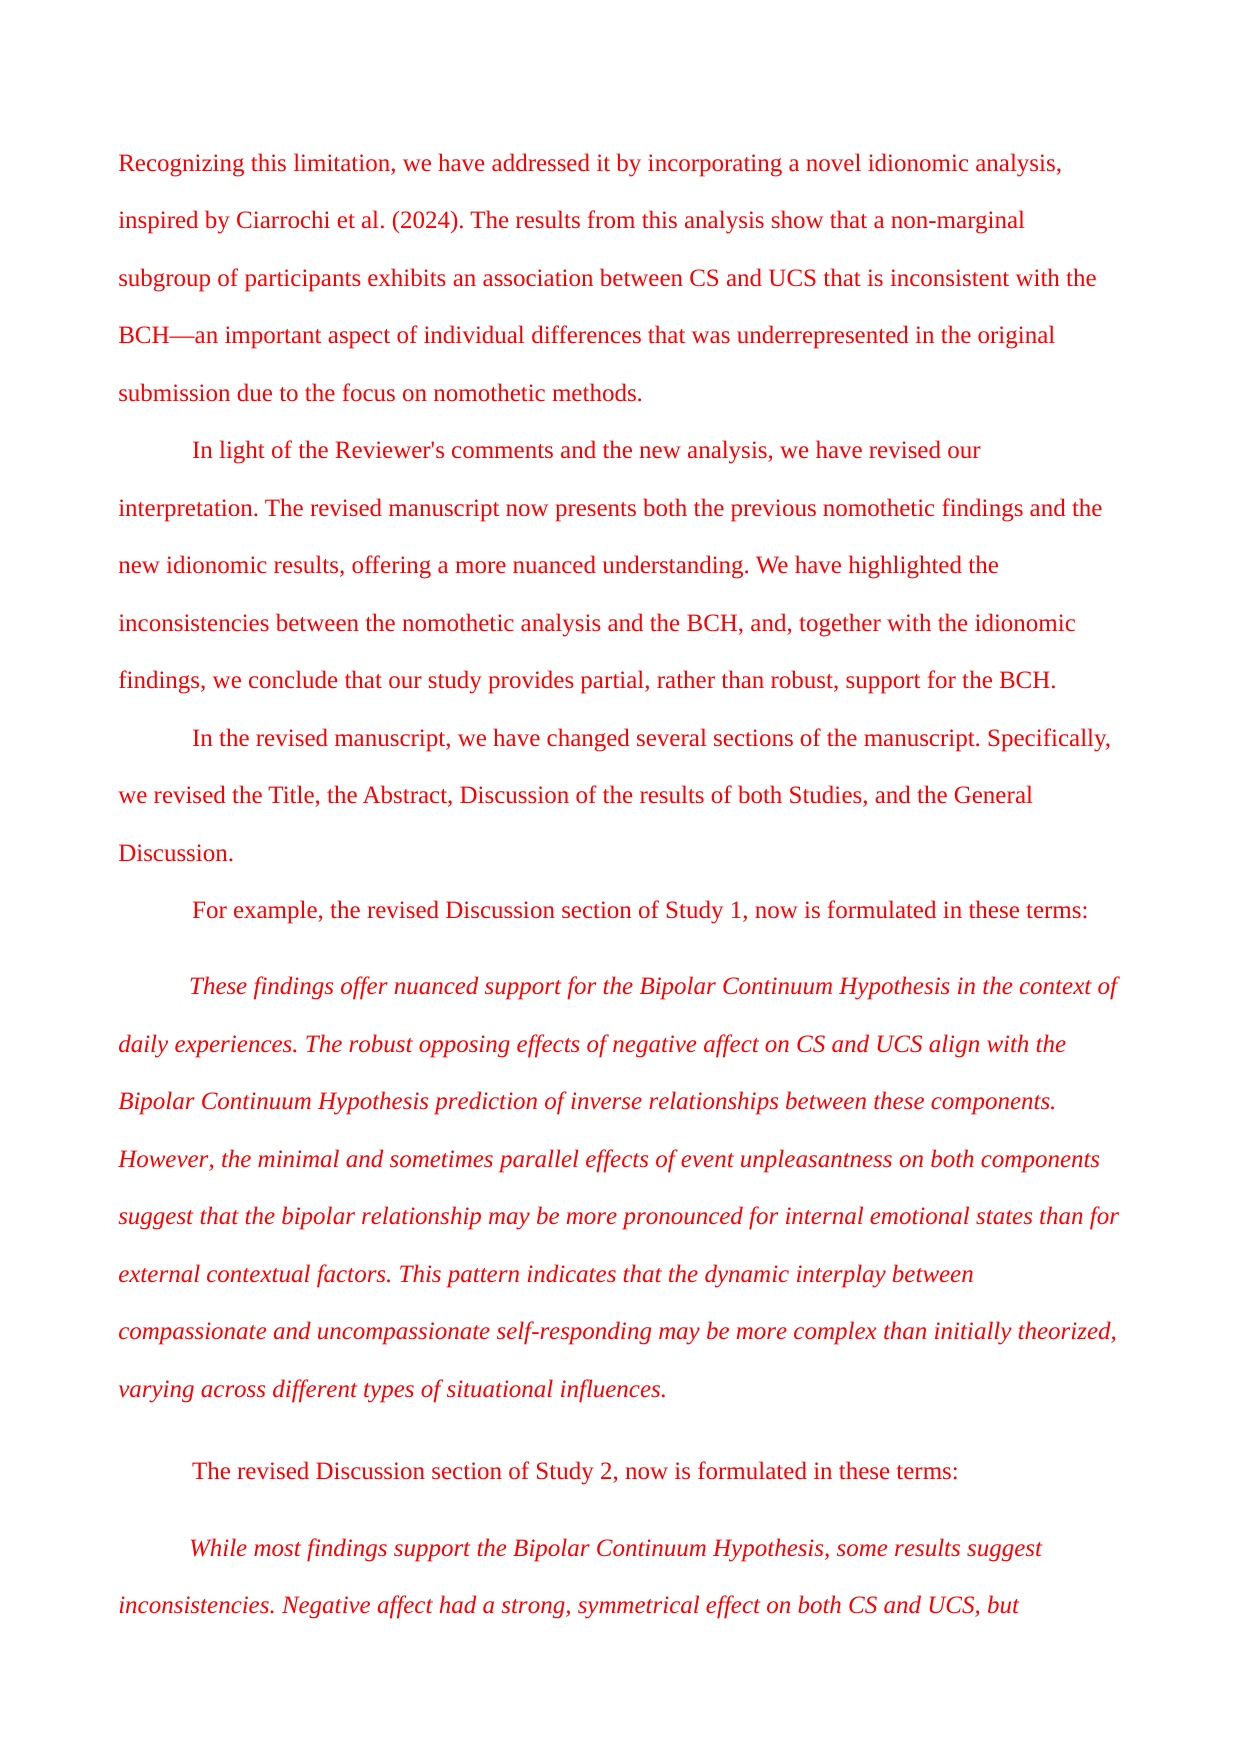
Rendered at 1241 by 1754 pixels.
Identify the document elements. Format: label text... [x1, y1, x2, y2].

text Recognizing this limitation, we have addressed it by incorporating a novel idionomic analysis, inspired by Ciarrochi et al. (2024). The results from this analysis show that a non-marginal subgroup of participants exhibits an association between CS and UCS that is inconsistent with the BCH—an important aspect of individual differences that was underrepresented in the original submission due to the focus on nomothetic methods. [118, 148, 1122, 406]
text In the revised manuscript, we have changed several sections of the manuscript. Specifically, we revised the Title, the Abstract, Discussion of the results of both Studies, and the General Discussion. [118, 723, 1122, 866]
text For example, the revised Discussion section of Study 1, now is formulated in these terms: [118, 895, 1122, 924]
text In light of the Reviewer's comments and the new analysis, we have revised our interpretation. The revised manuscript now presents both the previous nomothetic findings and the new idionomic results, offering a more nuanced understanding. We have highlighted the inconsistencies between the nomothetic analysis and the BCH, and, together with the idionomic findings, we conclude that our study provides partial, rather than robust, support for the BCH. [118, 435, 1122, 694]
text The revised Discussion section of Study 2, now is formulated in these terms: [118, 1456, 1122, 1485]
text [118, 1533, 1122, 1619]
text These findings offer nuanced support for the Bipolar Continuum Hypothesis in the context of daily experiences. The robust opposing effects of negative affect on CS and UCS align with the Bipolar Continuum Hypothesis prediction of inverse relationships between these components. However, the minimal and sometimes parallel effects of event unpleasantness on both components suggest that the bipolar relationship may be more pronounced for internal emotional states than for external contextual factors. This pattern indicates that the dynamic interplay between compassionate and uncompassionate self-responding may be more complex than initially theorized, varying across different types of situational influences. [118, 971, 1122, 1403]
